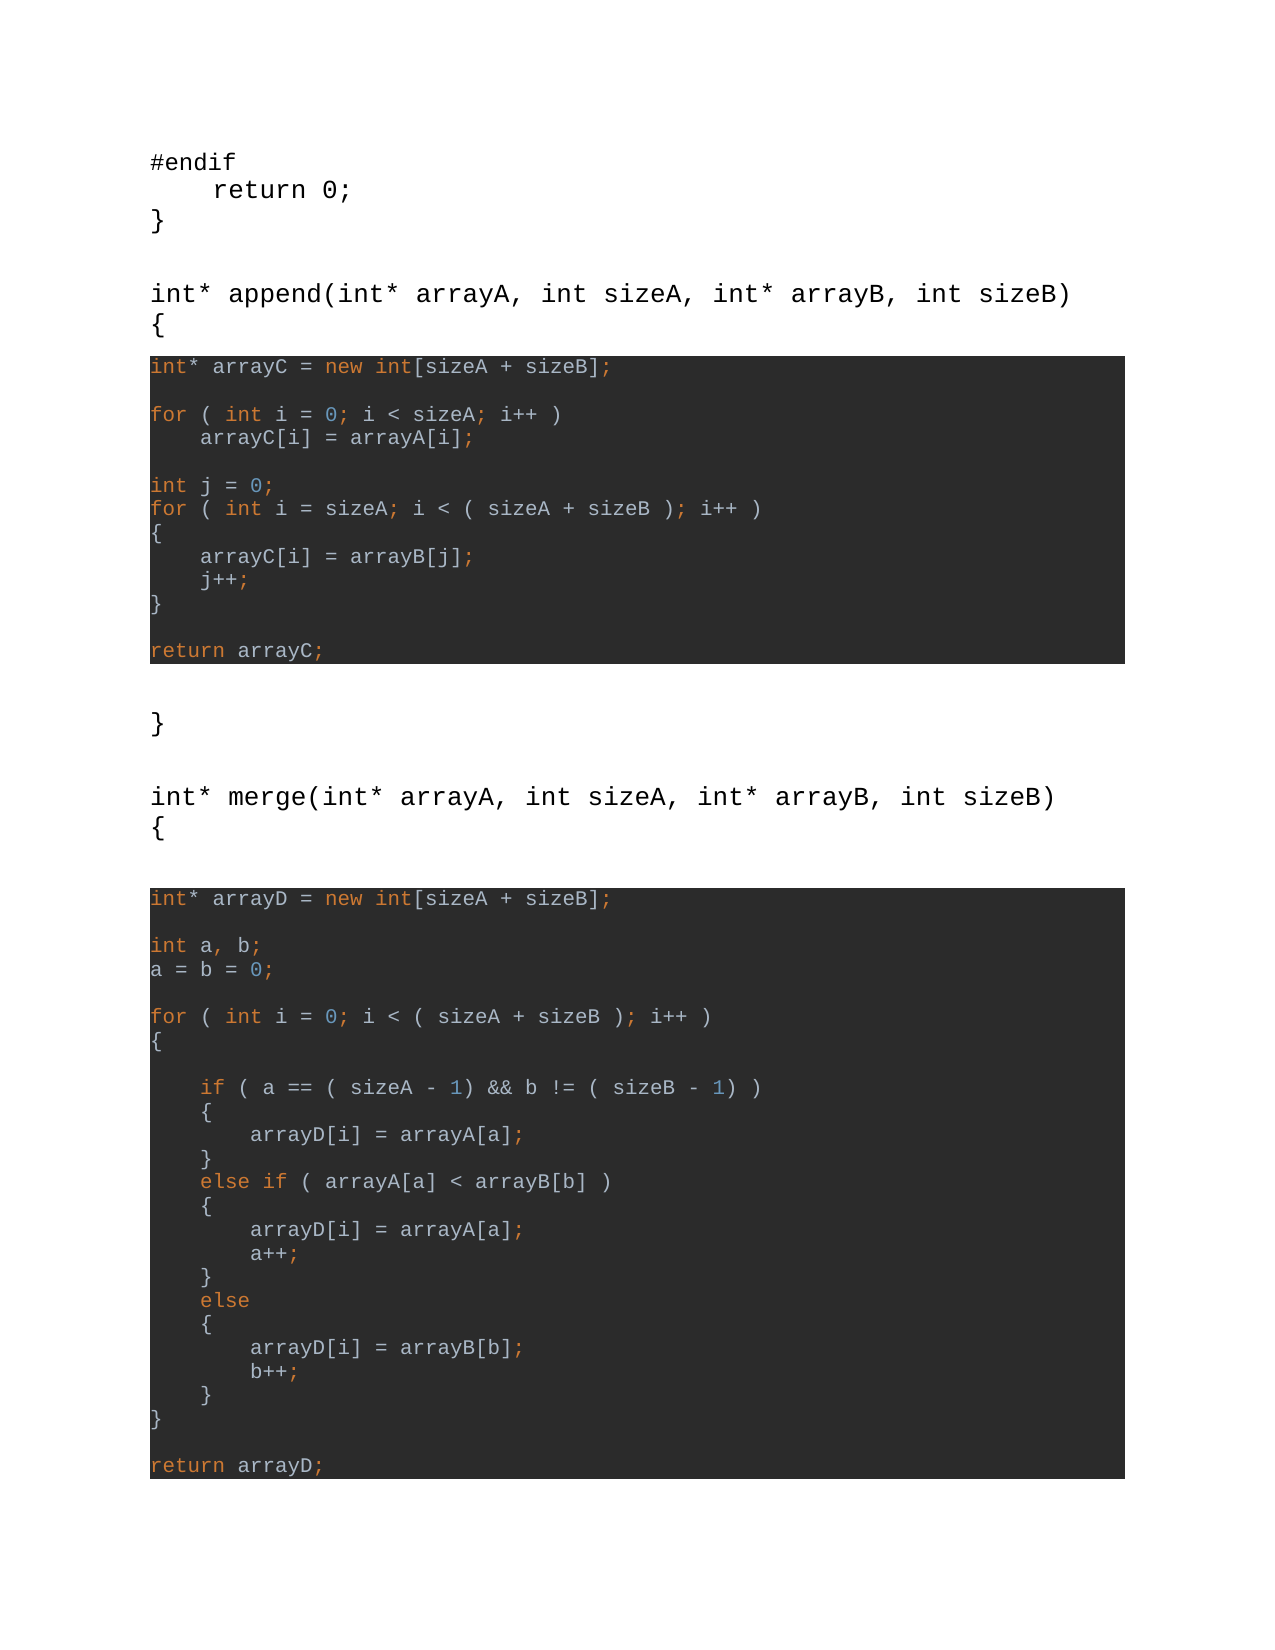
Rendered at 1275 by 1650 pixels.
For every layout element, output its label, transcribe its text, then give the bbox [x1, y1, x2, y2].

text int* arrayC = new int[sizeA + sizeB]; for ( int i = 0; i < sizeA; i++ ) arrayC[i] = arrayA[i]; int j = 0; for ( int i = sizeA; i < ( sizeA + sizeB ); i++ ) { arrayC[i] = arrayB[j]; j++; } return arrayC; [150, 356, 1125, 664]
text } [150, 710, 1125, 767]
text int* append(int* arrayA, int sizeA, int* arrayB, int sizeB) { [150, 281, 1125, 340]
text int* arrayD = new int[sizeA + sizeB]; int a, b; a = b = 0; for ( int i = 0; i < ( sizeA + sizeB ); i++ ) { if ( a == ( sizeA - 1) && b != ( sizeB - 1) ) { arrayD[i] = arrayA[a]; } else if ( arrayA[a] < arrayB[b] ) { arrayD[i] = arrayA[a]; a++; } else { arrayD[i] = arrayB[b]; b++; } } return arrayD; [150, 888, 1125, 1479]
text int* merge(int* arrayA, int sizeA, int* arrayB, int sizeB) { [150, 784, 1125, 871]
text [150, 150, 1125, 264]
